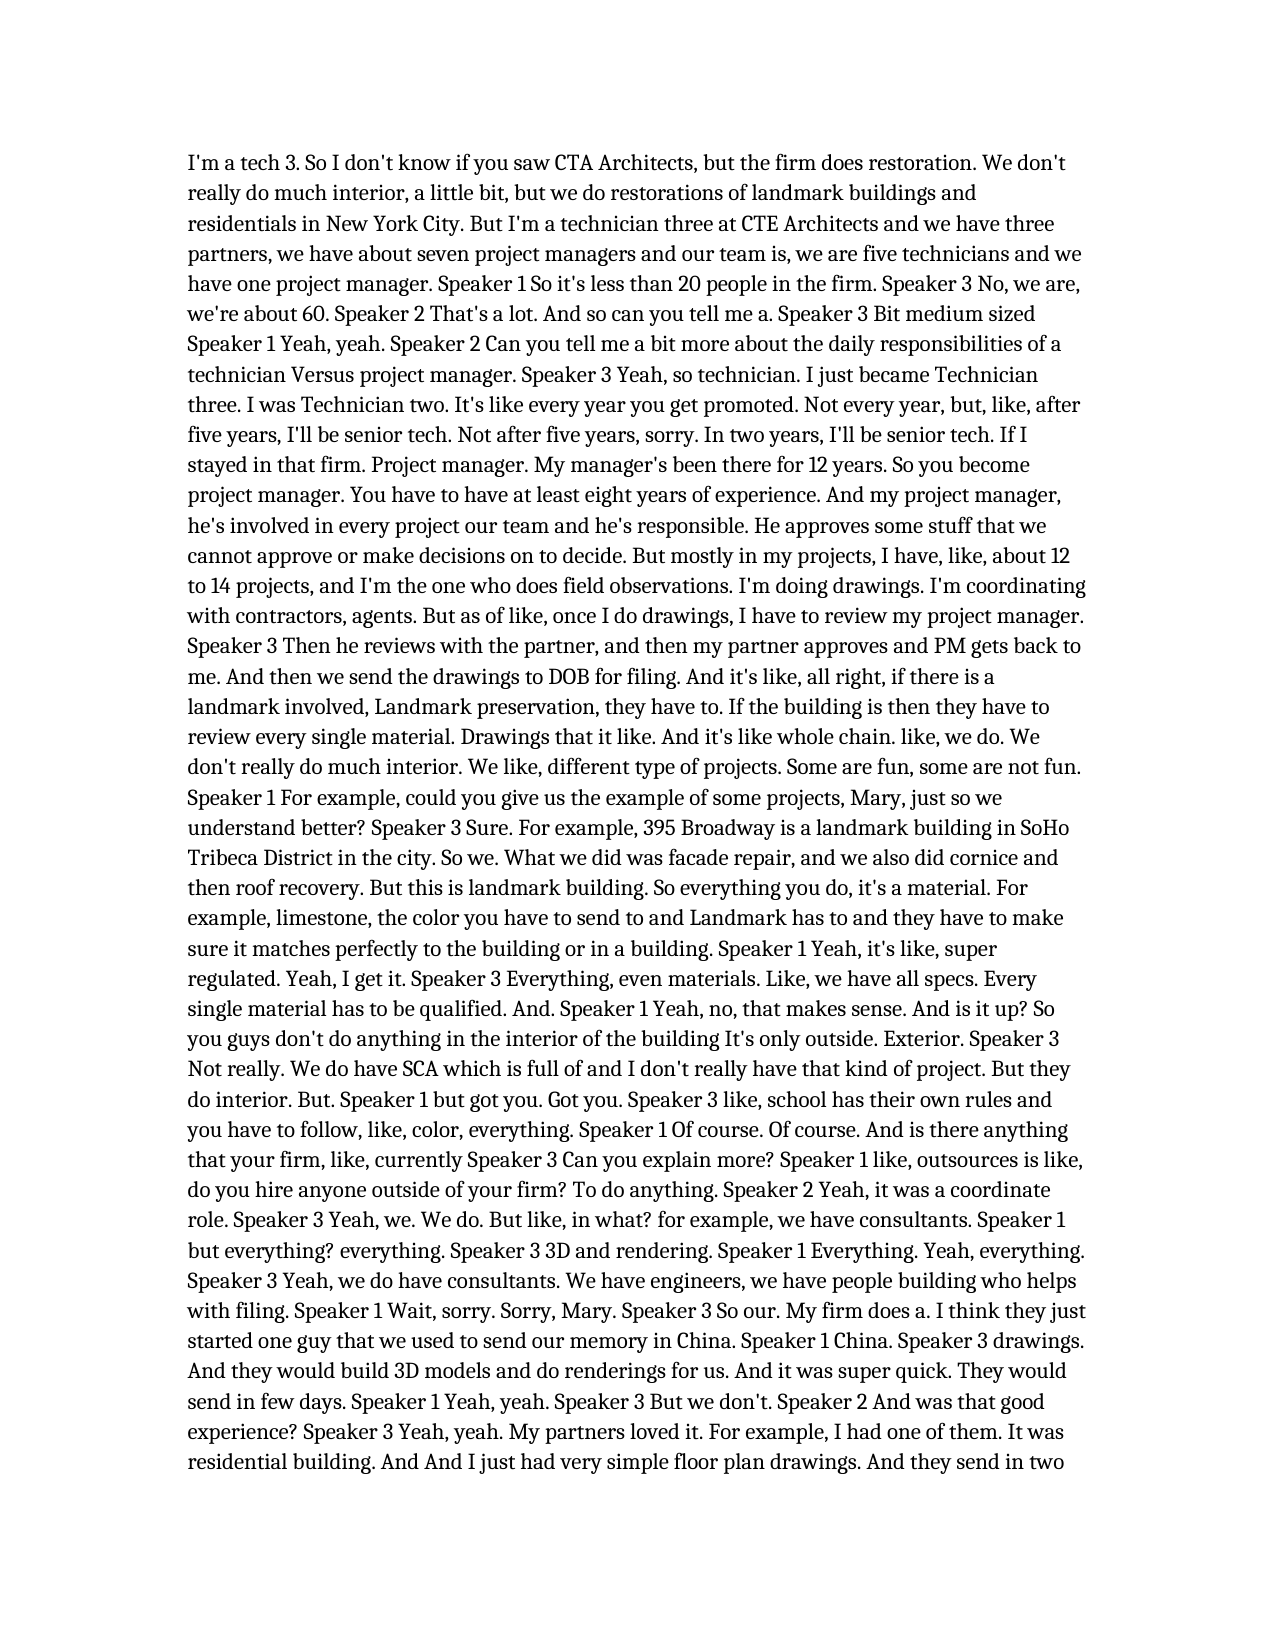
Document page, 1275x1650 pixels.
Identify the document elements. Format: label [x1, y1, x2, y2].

text [187, 150, 1087, 1475]
